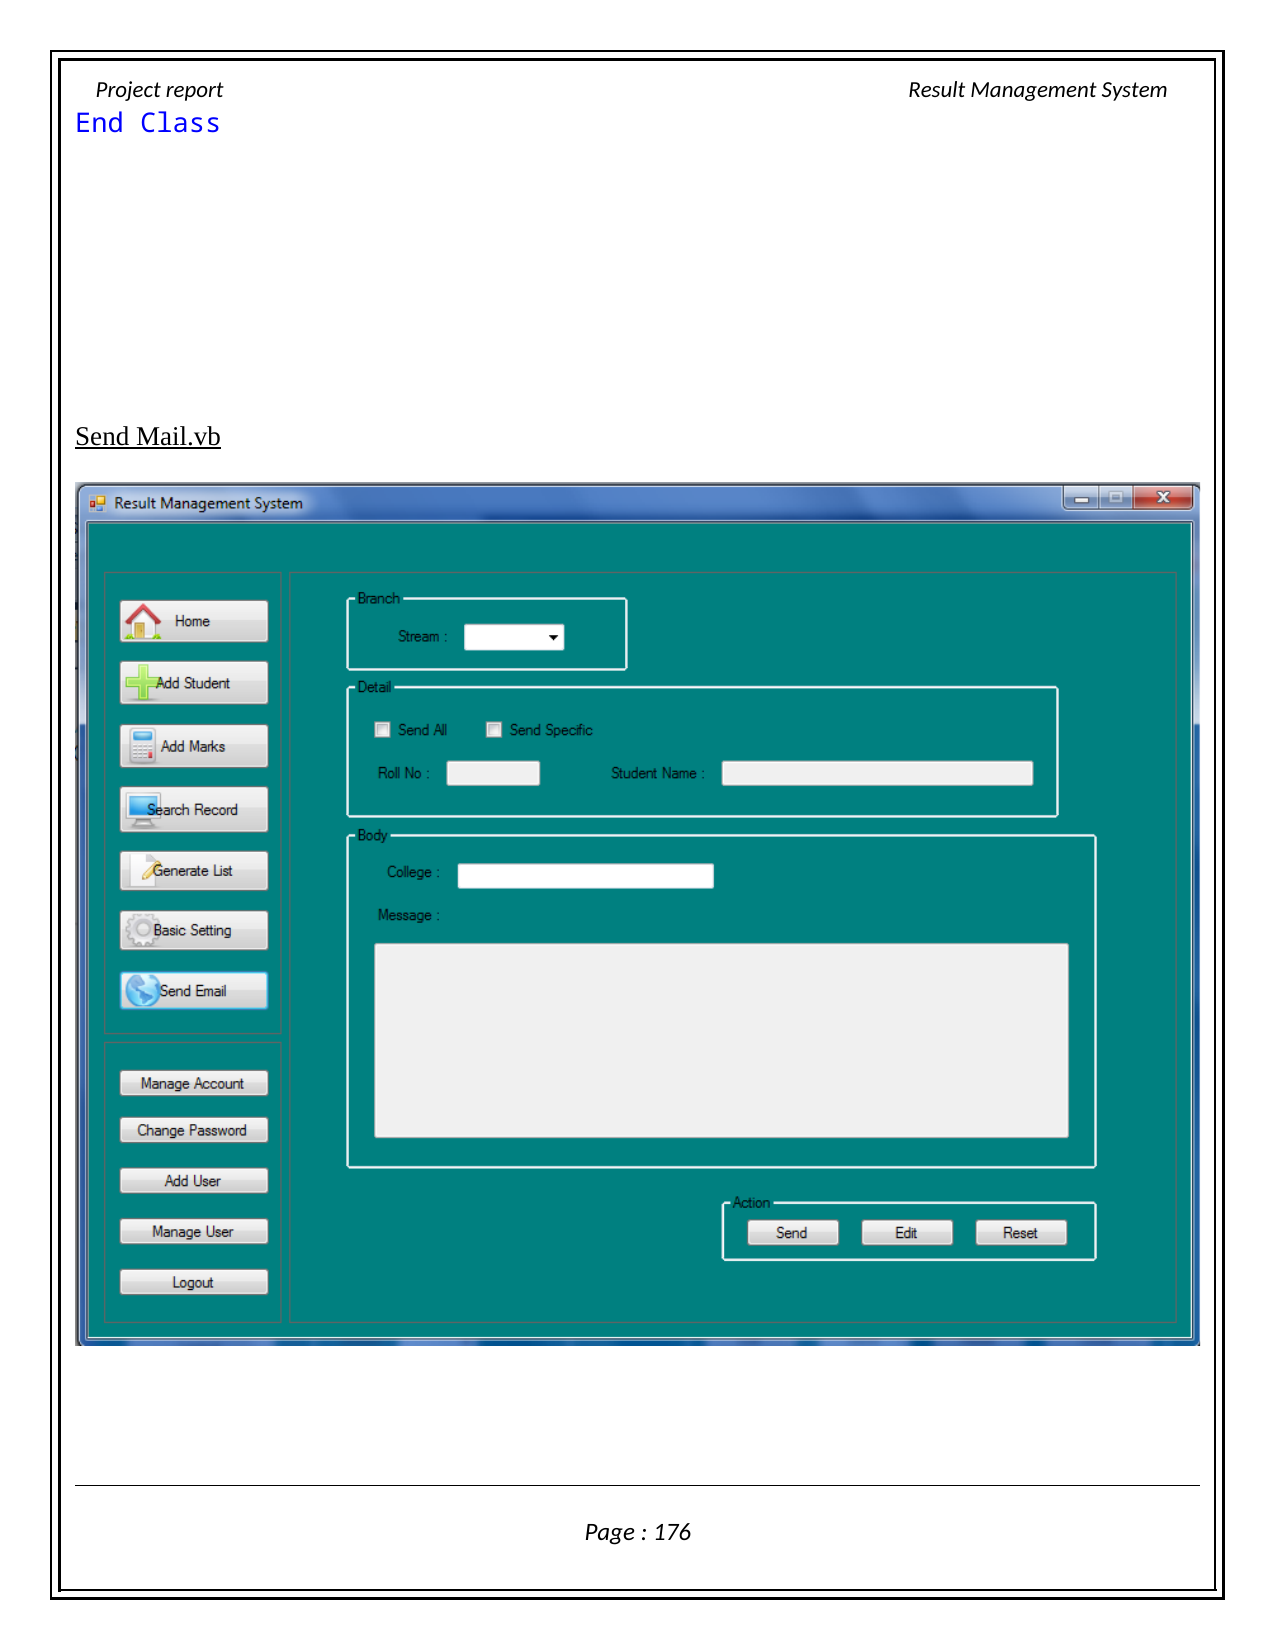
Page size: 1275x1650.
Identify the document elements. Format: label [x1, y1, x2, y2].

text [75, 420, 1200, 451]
picture [75, 482, 1200, 1346]
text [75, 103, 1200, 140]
